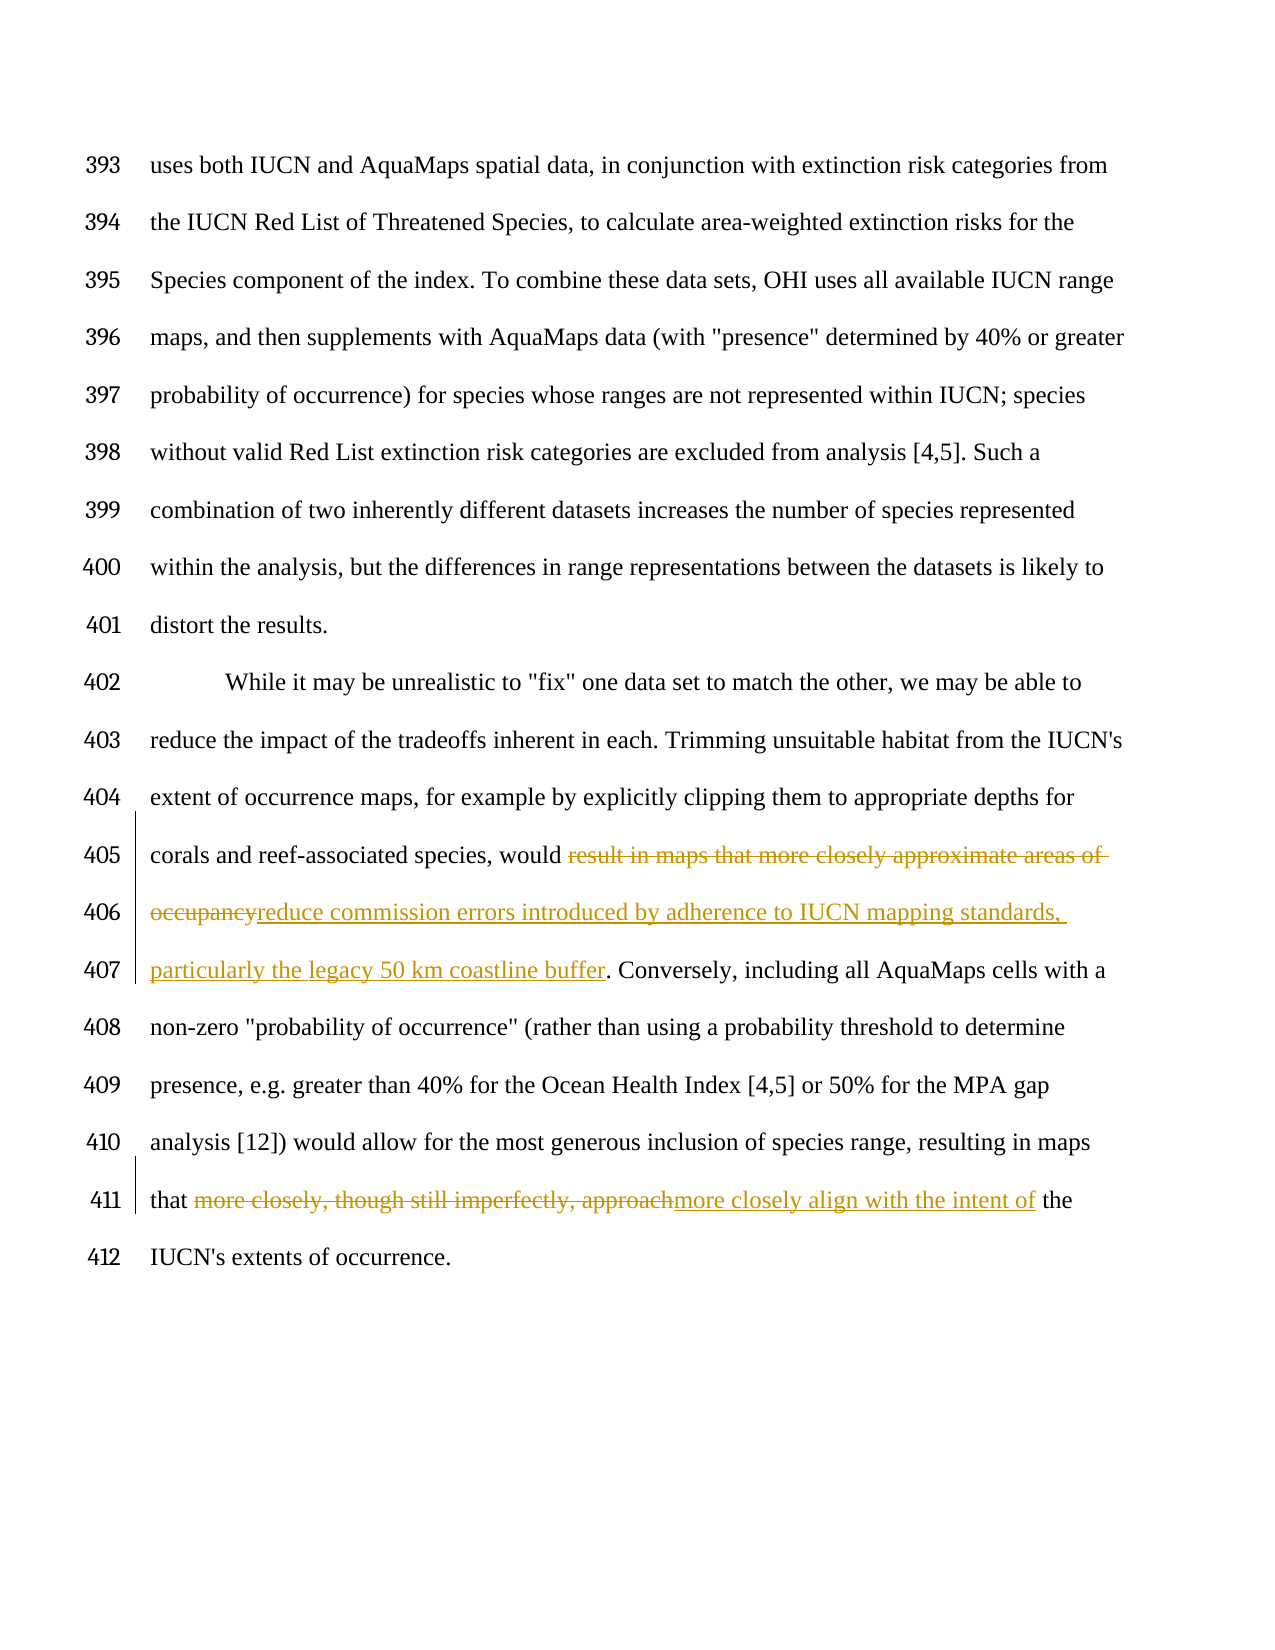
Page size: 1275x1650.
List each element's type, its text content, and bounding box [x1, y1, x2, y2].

text While it may be unrealistic to "fix" one data set to match the other, we may be able to reduce the impact of the tradeoffs inherent in each. Trimming unsuitable habitat from the IUCN's extent of occurrence maps, for example by explicitly clipping them to appropriate depths for corals and reef-associated species, would . Conversely, including all AquaMaps cells with a non-zero "probability of occurrence" (rather than using a probability threshold to determine presence, e.g. greater than 40% for the Ocean Health Index [4,5] or 50% for the MPA gap analysis [12]) would allow for the most generous inclusion of species range, resulting in maps that the IUCN's extents of occurrence. [150, 667, 1125, 1271]
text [150, 150, 1125, 639]
